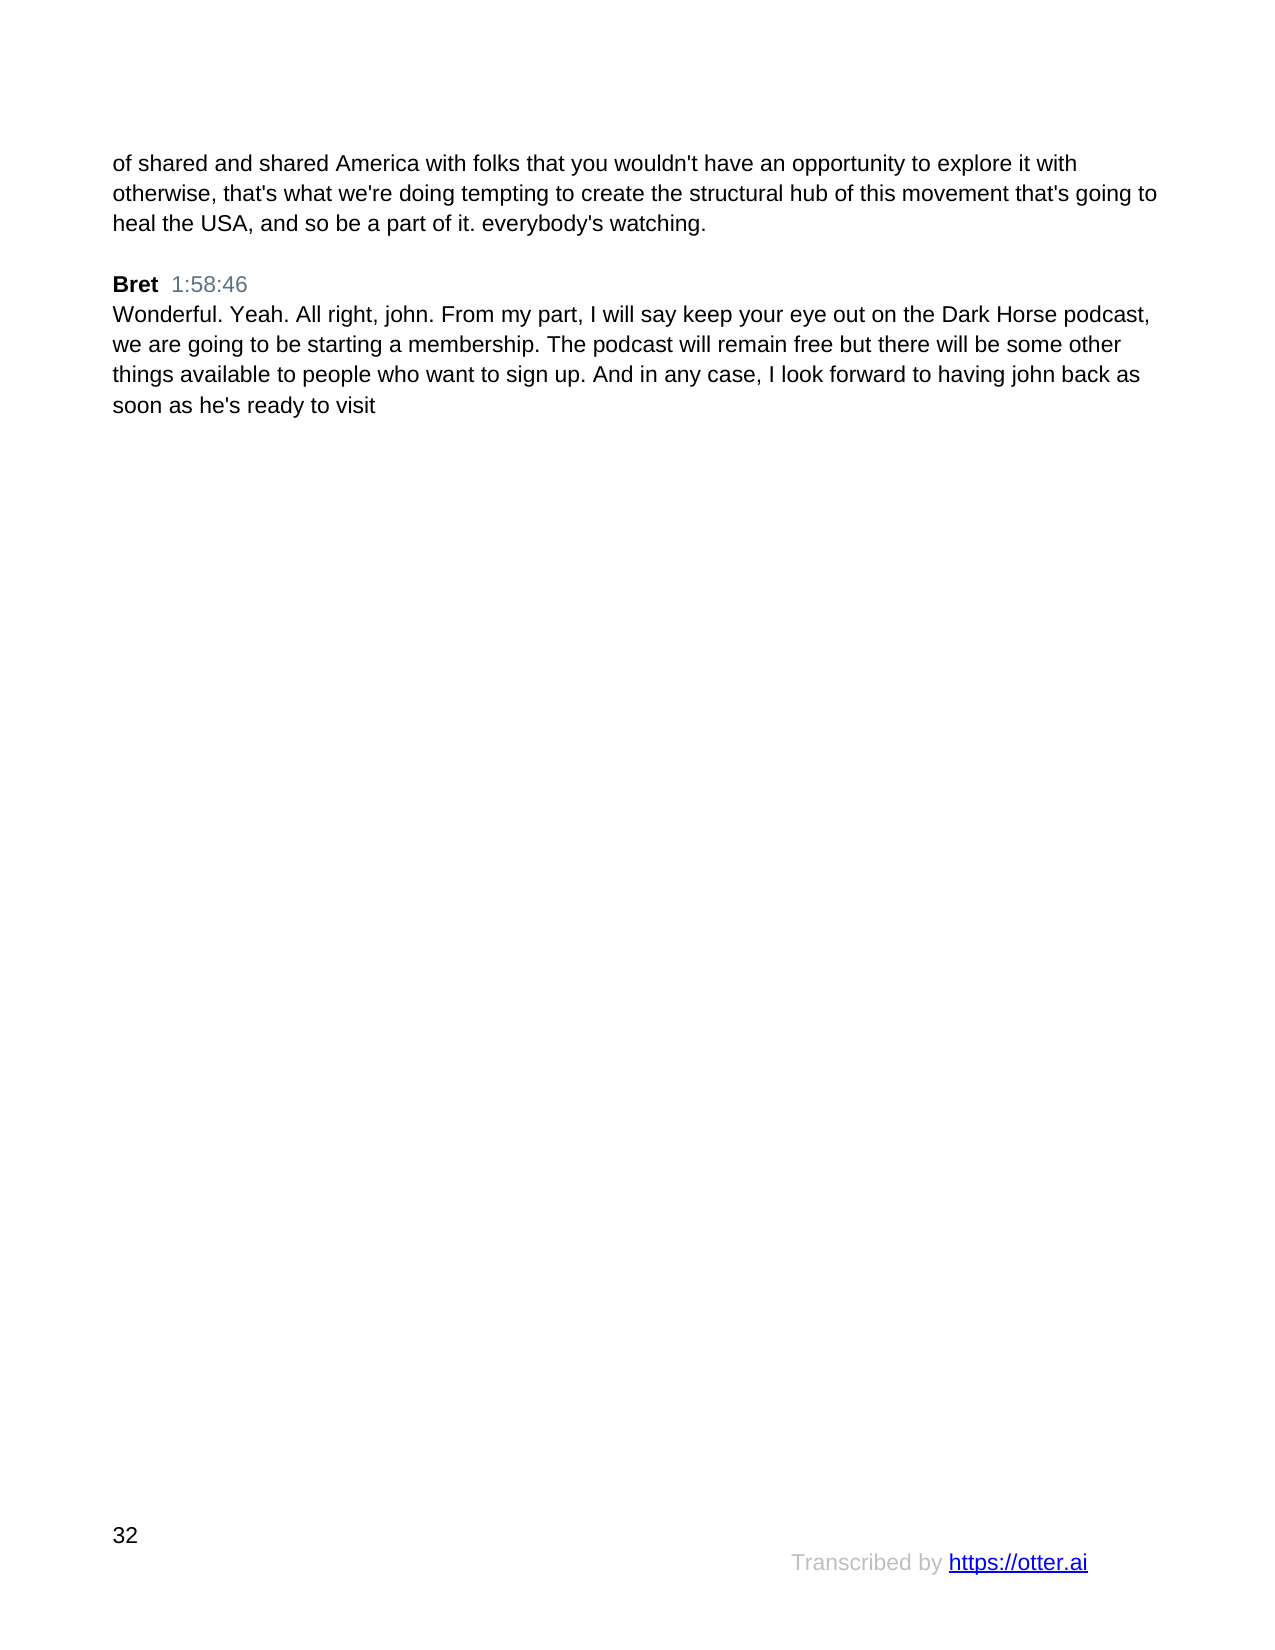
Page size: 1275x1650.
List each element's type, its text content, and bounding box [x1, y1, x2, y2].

text Bret 1:58:46 [112, 271, 1162, 297]
text Wonderful. Yeah. All right, john. From my part, I will say keep your eye out on the Dark Horse podcast, we are going to be starting a membership. The podcast will remain free but there will be some other things available to people who want to sign up. And in any case, I look forward to having john back as soon as he's ready to visit [112, 301, 1162, 418]
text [112, 150, 1162, 237]
